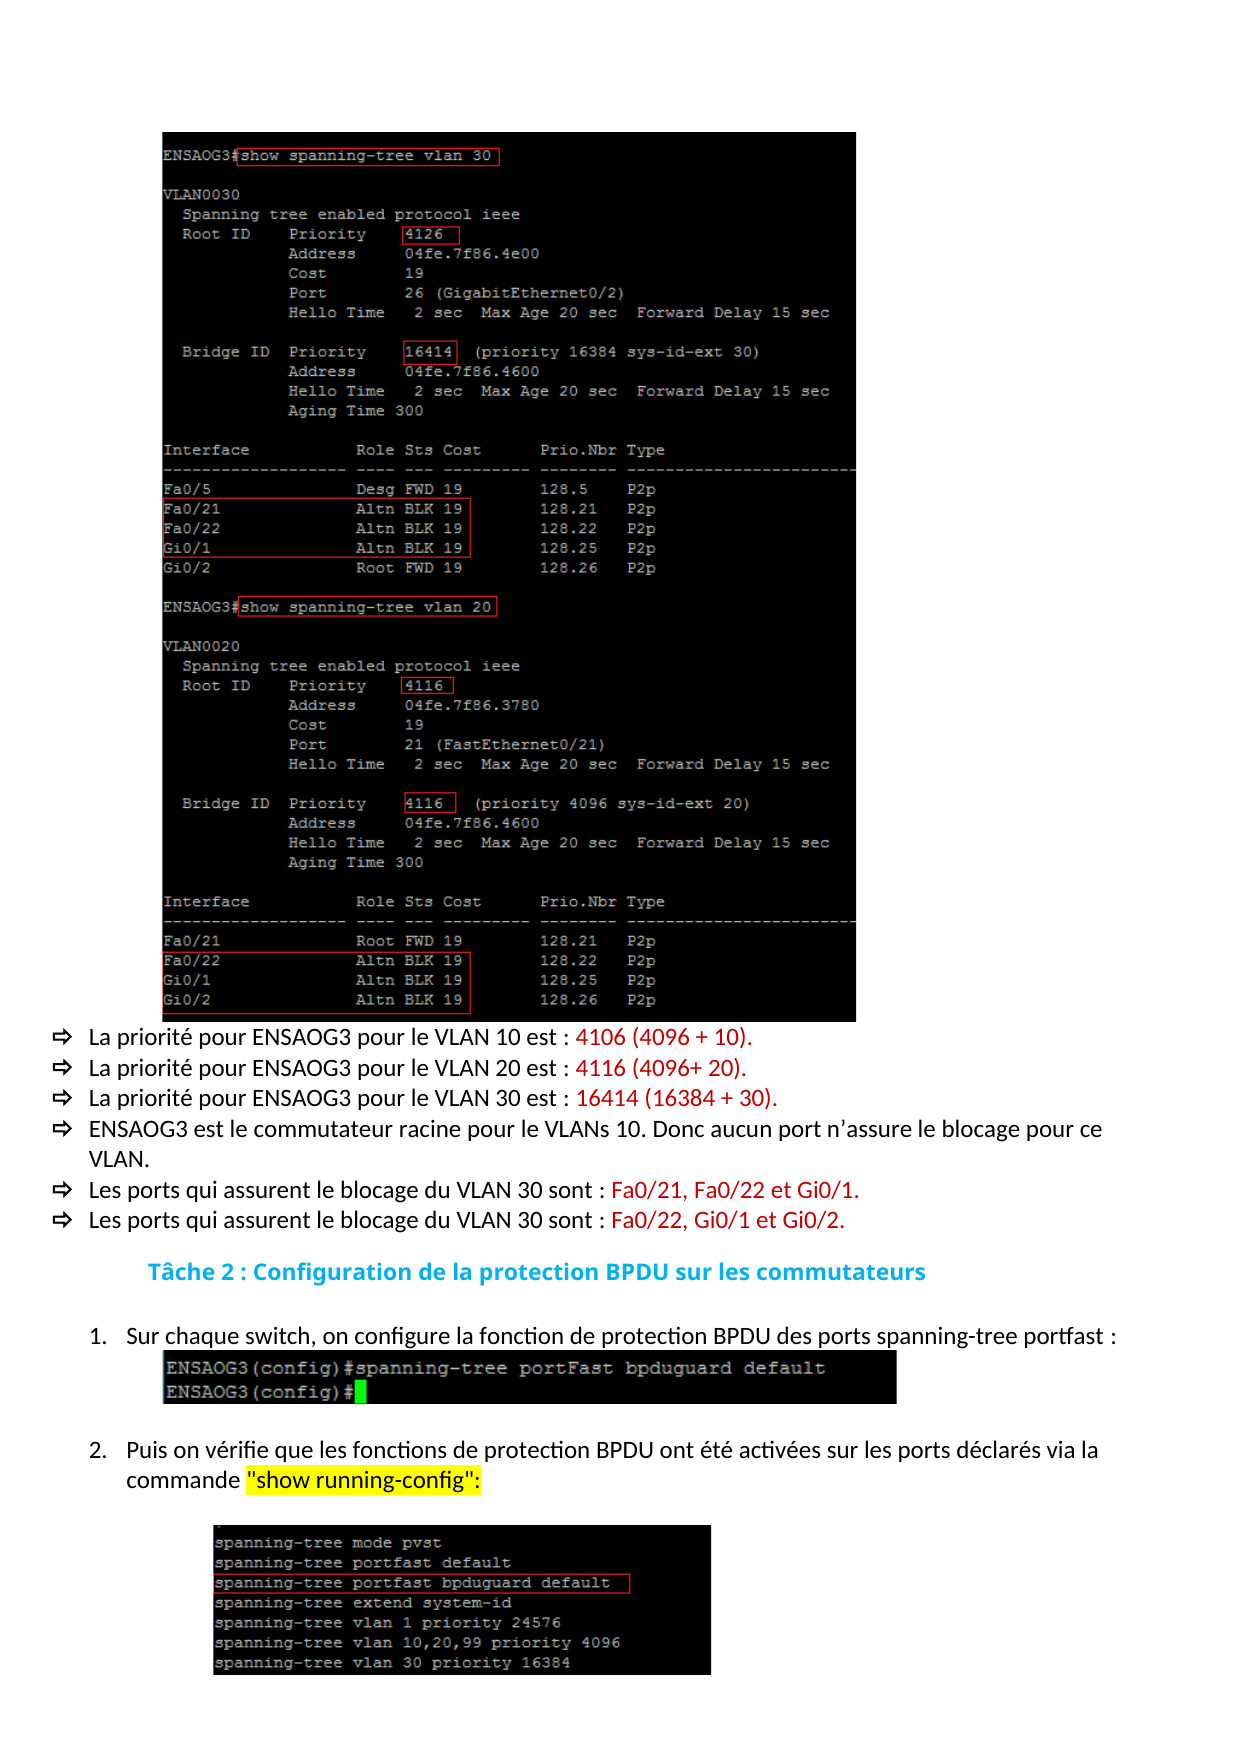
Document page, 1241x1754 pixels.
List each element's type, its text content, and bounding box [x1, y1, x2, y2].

picture [162, 1350, 897, 1404]
list Les ports qui assurent le blocage du VLAN 30 sont : Fa0/21, Fa0/22 et Gi0/1. [51, 1174, 1167, 1204]
list La priorité pour ENSAOG3 pour le VLAN 30 est : 16414 (16384 + 30). [51, 1082, 1167, 1113]
list La priorité pour ENSAOG3 pour le VLAN 20 est : 4116 (4096+ 20). [51, 1052, 1167, 1082]
subtitle Tâche 2 : Configuration de la protection BPDU sur les commutateurs [148, 1256, 1167, 1287]
list La priorité pour ENSAOG3 pour le VLAN 10 est : 4106 (4096 + 10). [51, 1021, 1167, 1052]
list Sur chaque switch, on configure la fonction de protection BPDU des ports spanning-tree portfast : [88, 1320, 1167, 1351]
list Puis on vérifie que les fonctions de protection BPDU ont été activées sur les ports déclarés via la commande "show running-config": [88, 1434, 1167, 1495]
picture [213, 1525, 712, 1675]
list Les ports qui assurent le blocage du VLAN 30 sont : Fa0/22, Gi0/1 et Gi0/2. [51, 1204, 1167, 1235]
picture [162, 132, 857, 1022]
list ENSAOG3 est le commutateur racine pour le VLANs 10. Donc aucun port n’assure le blocage pour ce VLAN. [51, 1113, 1167, 1174]
